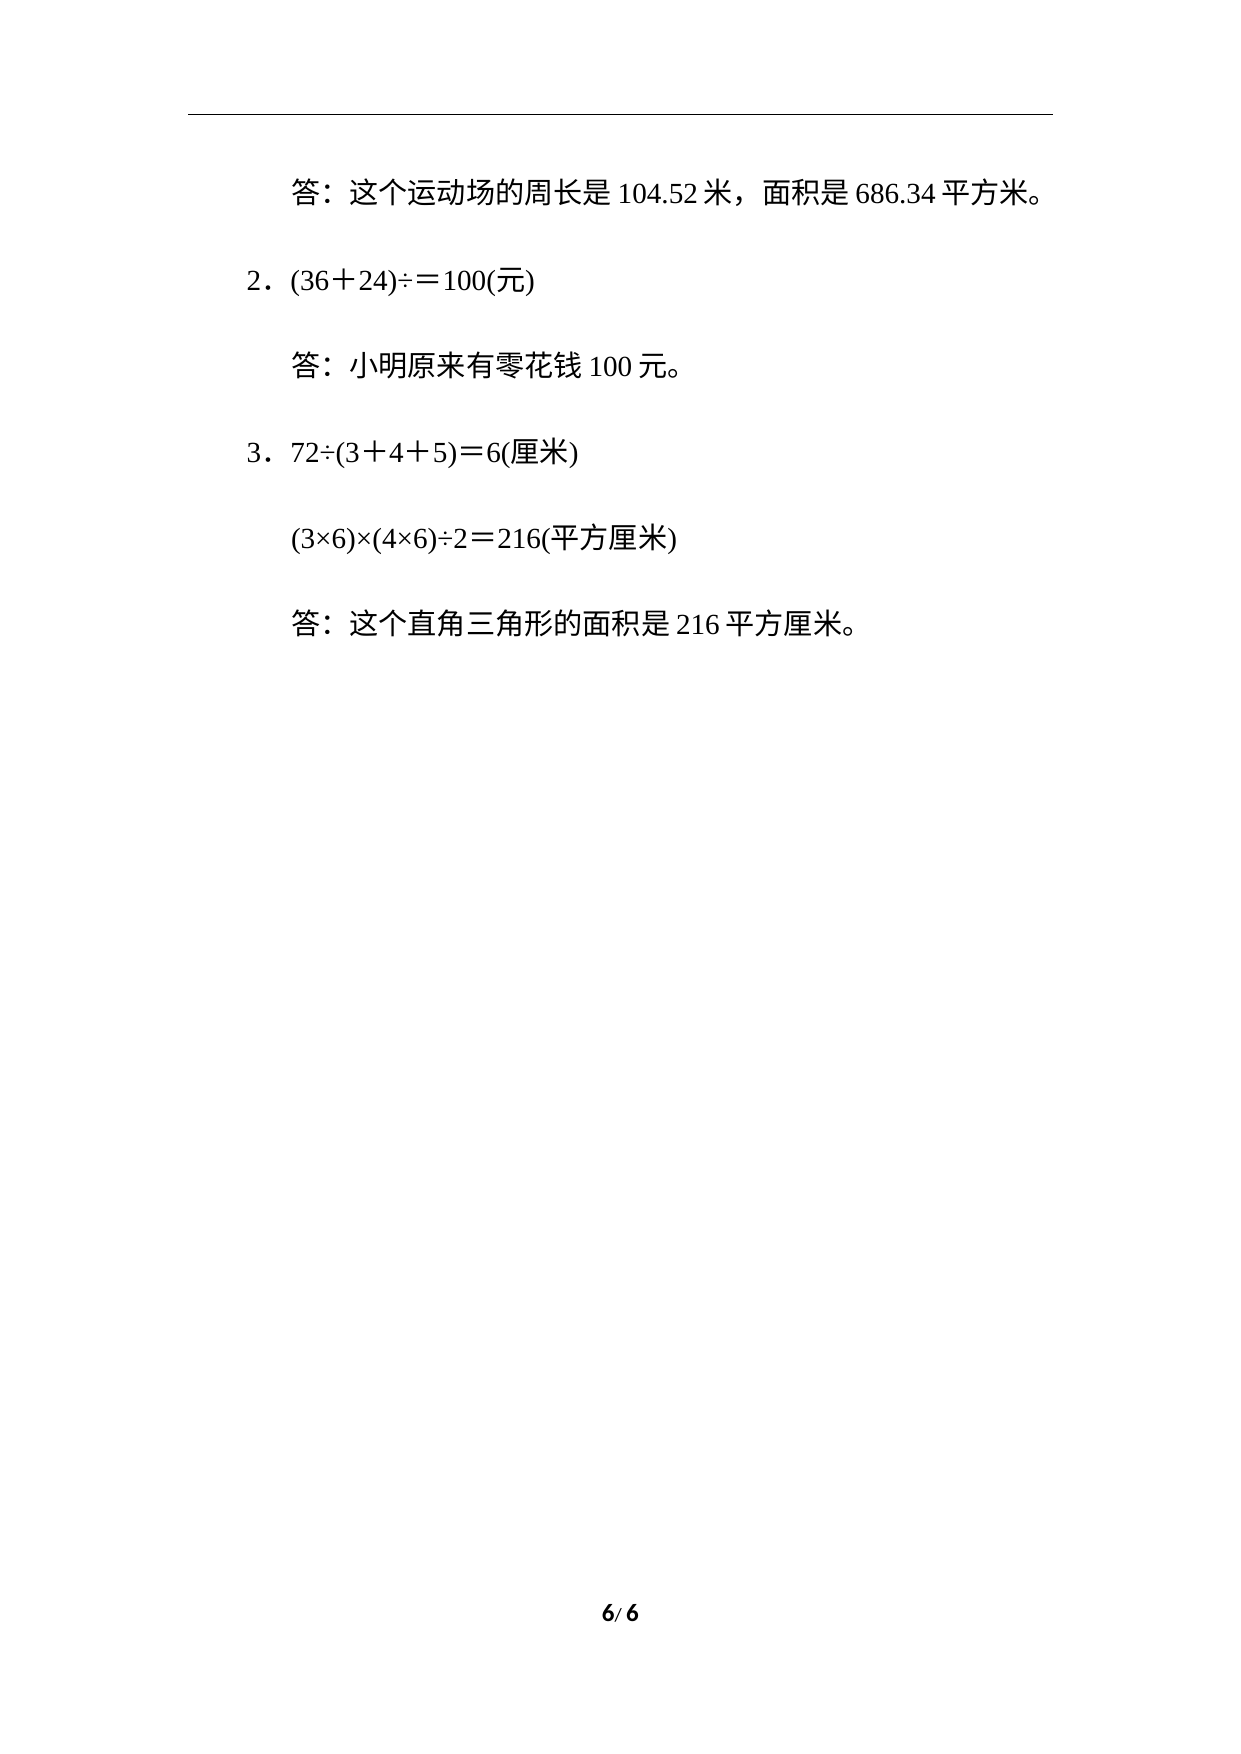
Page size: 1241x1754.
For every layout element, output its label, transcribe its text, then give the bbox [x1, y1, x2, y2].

text (3×6)×(4×6)÷2＝216(平方厘米) [231, 503, 1053, 568]
text 3．72÷(3＋4＋5)＝6(厘米) [231, 417, 1053, 482]
text 答：这个运动场的周长是104.52米，面积是686.34平方米。 [231, 158, 1053, 223]
text 2．(36＋24)÷＝100(元) [231, 245, 1053, 310]
text 答：这个直角三角形的面积是216平方厘米。 [231, 589, 1053, 654]
text 答：小明原来有零花钱100元。 [231, 331, 1053, 396]
